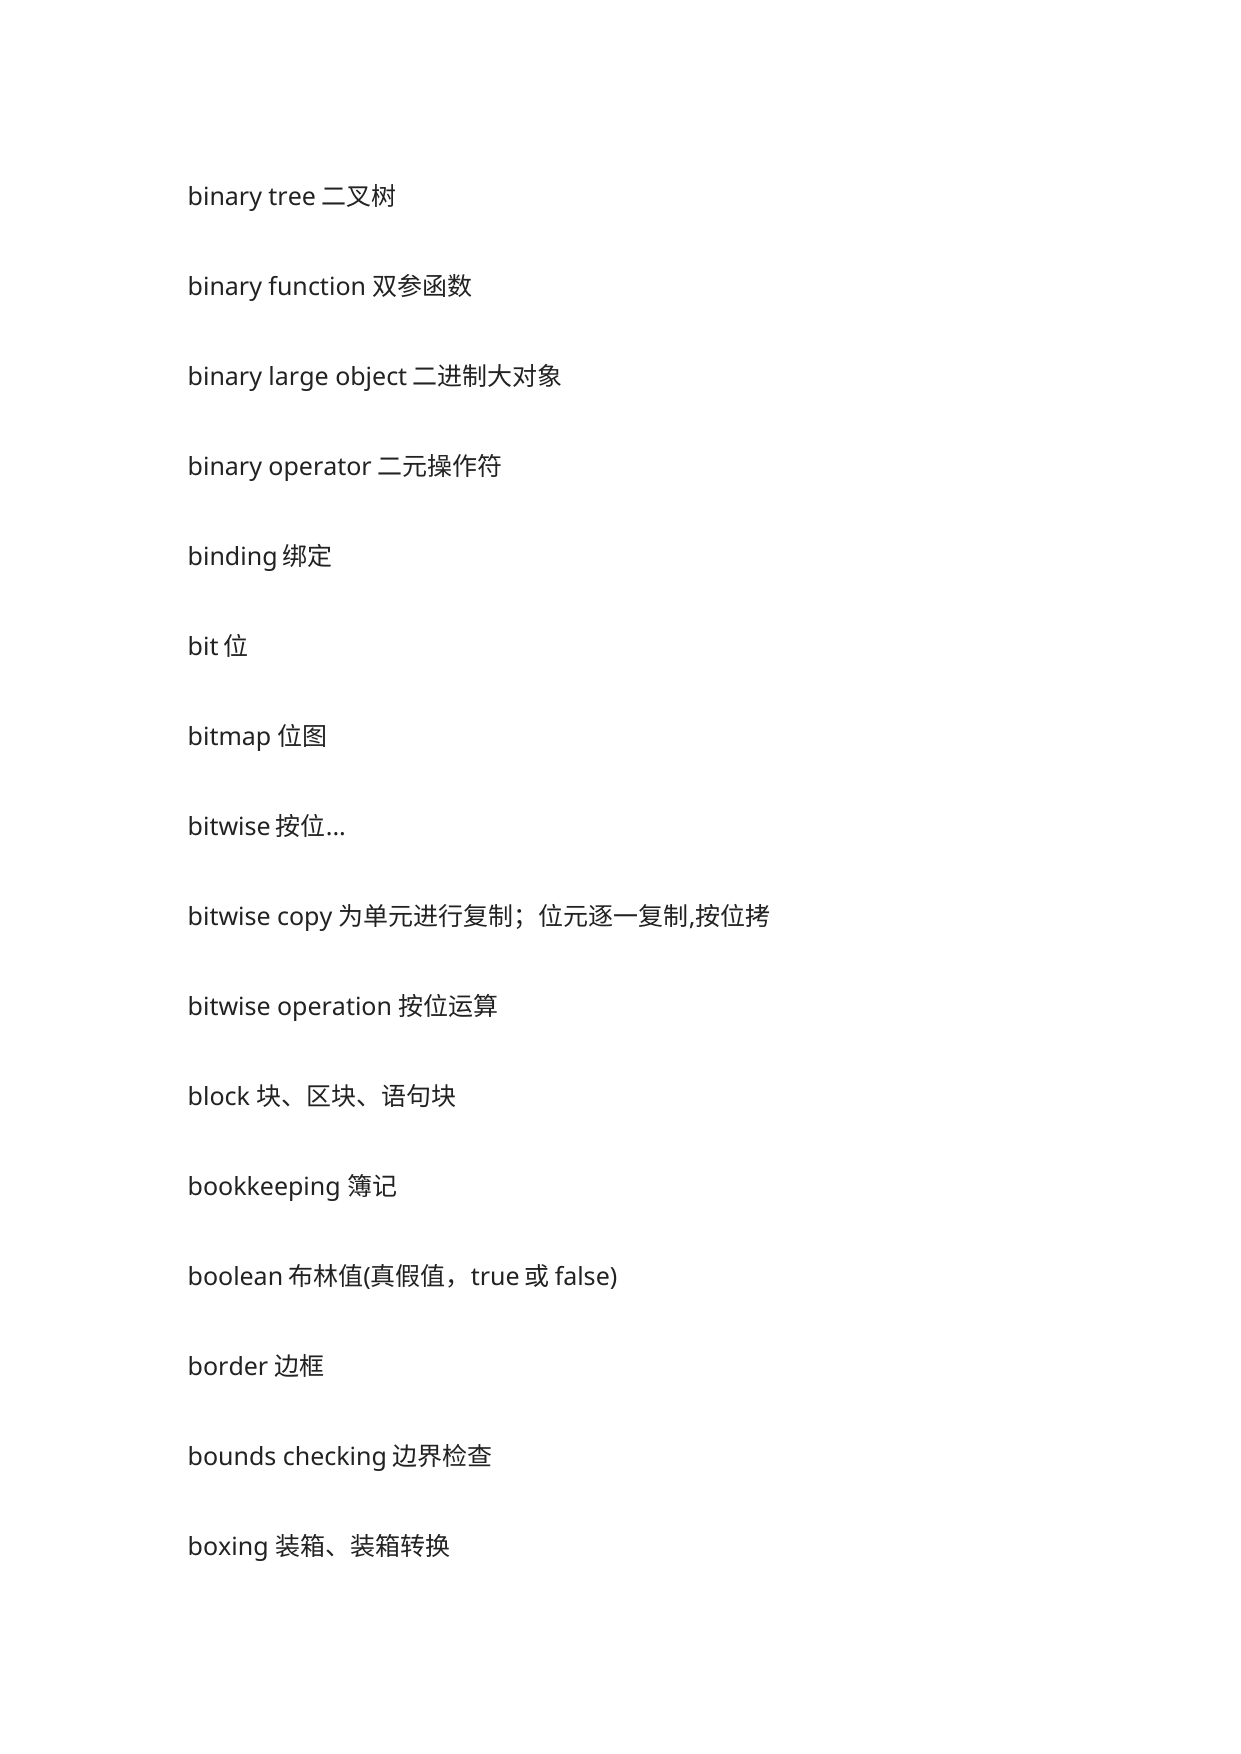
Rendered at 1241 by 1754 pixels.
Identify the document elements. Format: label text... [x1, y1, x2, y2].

text bookkeeping 簿记 [187, 1152, 1053, 1217]
text boxing 装箱、装箱转换 [187, 1512, 1053, 1577]
text bitwise operation 按位运算 [187, 972, 1053, 1037]
text binding绑定 [187, 522, 1053, 587]
text bit位 [187, 612, 1053, 677]
text bitmap 位图 [187, 702, 1053, 767]
text border 边框 [187, 1332, 1053, 1397]
text binary large object二进制大对象 [187, 342, 1053, 407]
text bitwise按位... [187, 792, 1053, 857]
text bitwise copy 为单元进行复制；位元逐一复制,按位拷 [187, 882, 1053, 947]
text boolean布林值(真假值，true或false) [187, 1242, 1053, 1307]
text binary operator二元操作符 [187, 432, 1053, 497]
text binary tree二叉树 [187, 162, 1053, 227]
text bounds checking边界检查 [187, 1422, 1053, 1487]
text block 块、区块、语句块 [187, 1062, 1053, 1127]
text binary function 双参函数 [187, 252, 1053, 317]
